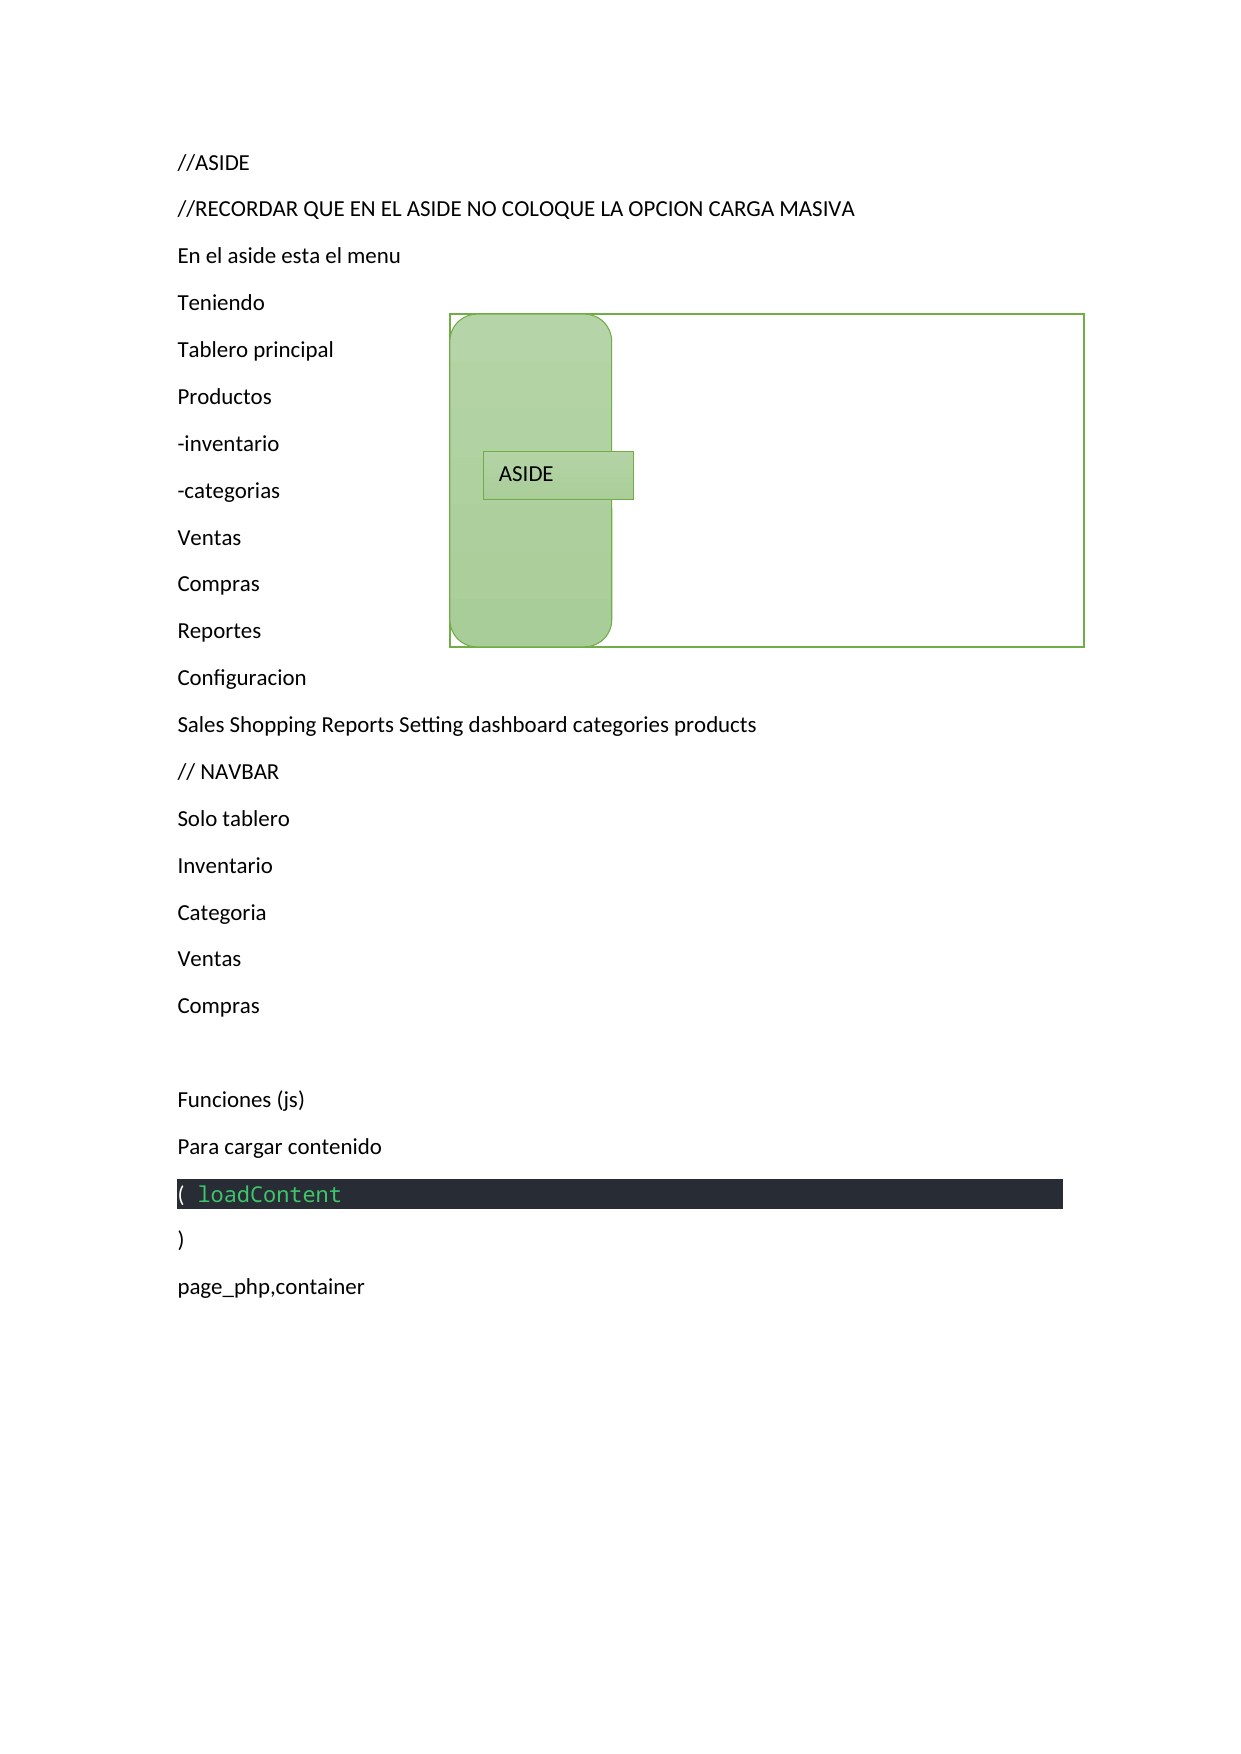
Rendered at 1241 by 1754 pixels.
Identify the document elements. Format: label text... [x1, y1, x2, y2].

text //ASIDE [177, 148, 1063, 176]
text Categoria [177, 898, 1063, 926]
text Tablero principal [177, 335, 449, 363]
text Solo tablero [177, 804, 1063, 832]
text Compras [177, 569, 449, 597]
text ( loadContent [177, 1179, 1063, 1209]
text Inventario [177, 851, 1063, 879]
text Compras [177, 991, 1063, 1019]
text // NAVBAR [177, 757, 1063, 785]
text //RECORDAR QUE EN EL ASIDE NO COLOQUE LA OPCION CARGA MASIVA [177, 194, 1063, 222]
text Para cargar contenido [177, 1132, 1063, 1160]
text En el aside esta el menu [177, 241, 1063, 269]
text Ventas [177, 523, 449, 551]
text -categorias [177, 476, 449, 504]
text -inventario [177, 429, 449, 457]
text Configuracion [177, 663, 1063, 691]
text Sales Shopping Reports Setting dashboard categories products [177, 710, 1063, 738]
text ) [177, 1225, 1063, 1253]
text page_php,container [177, 1272, 1063, 1300]
text Reportes [177, 616, 449, 644]
text Ventas [177, 944, 1063, 972]
text Funciones (js) [177, 1085, 1063, 1113]
text Productos [177, 382, 449, 410]
text Teniendo [177, 288, 1063, 316]
